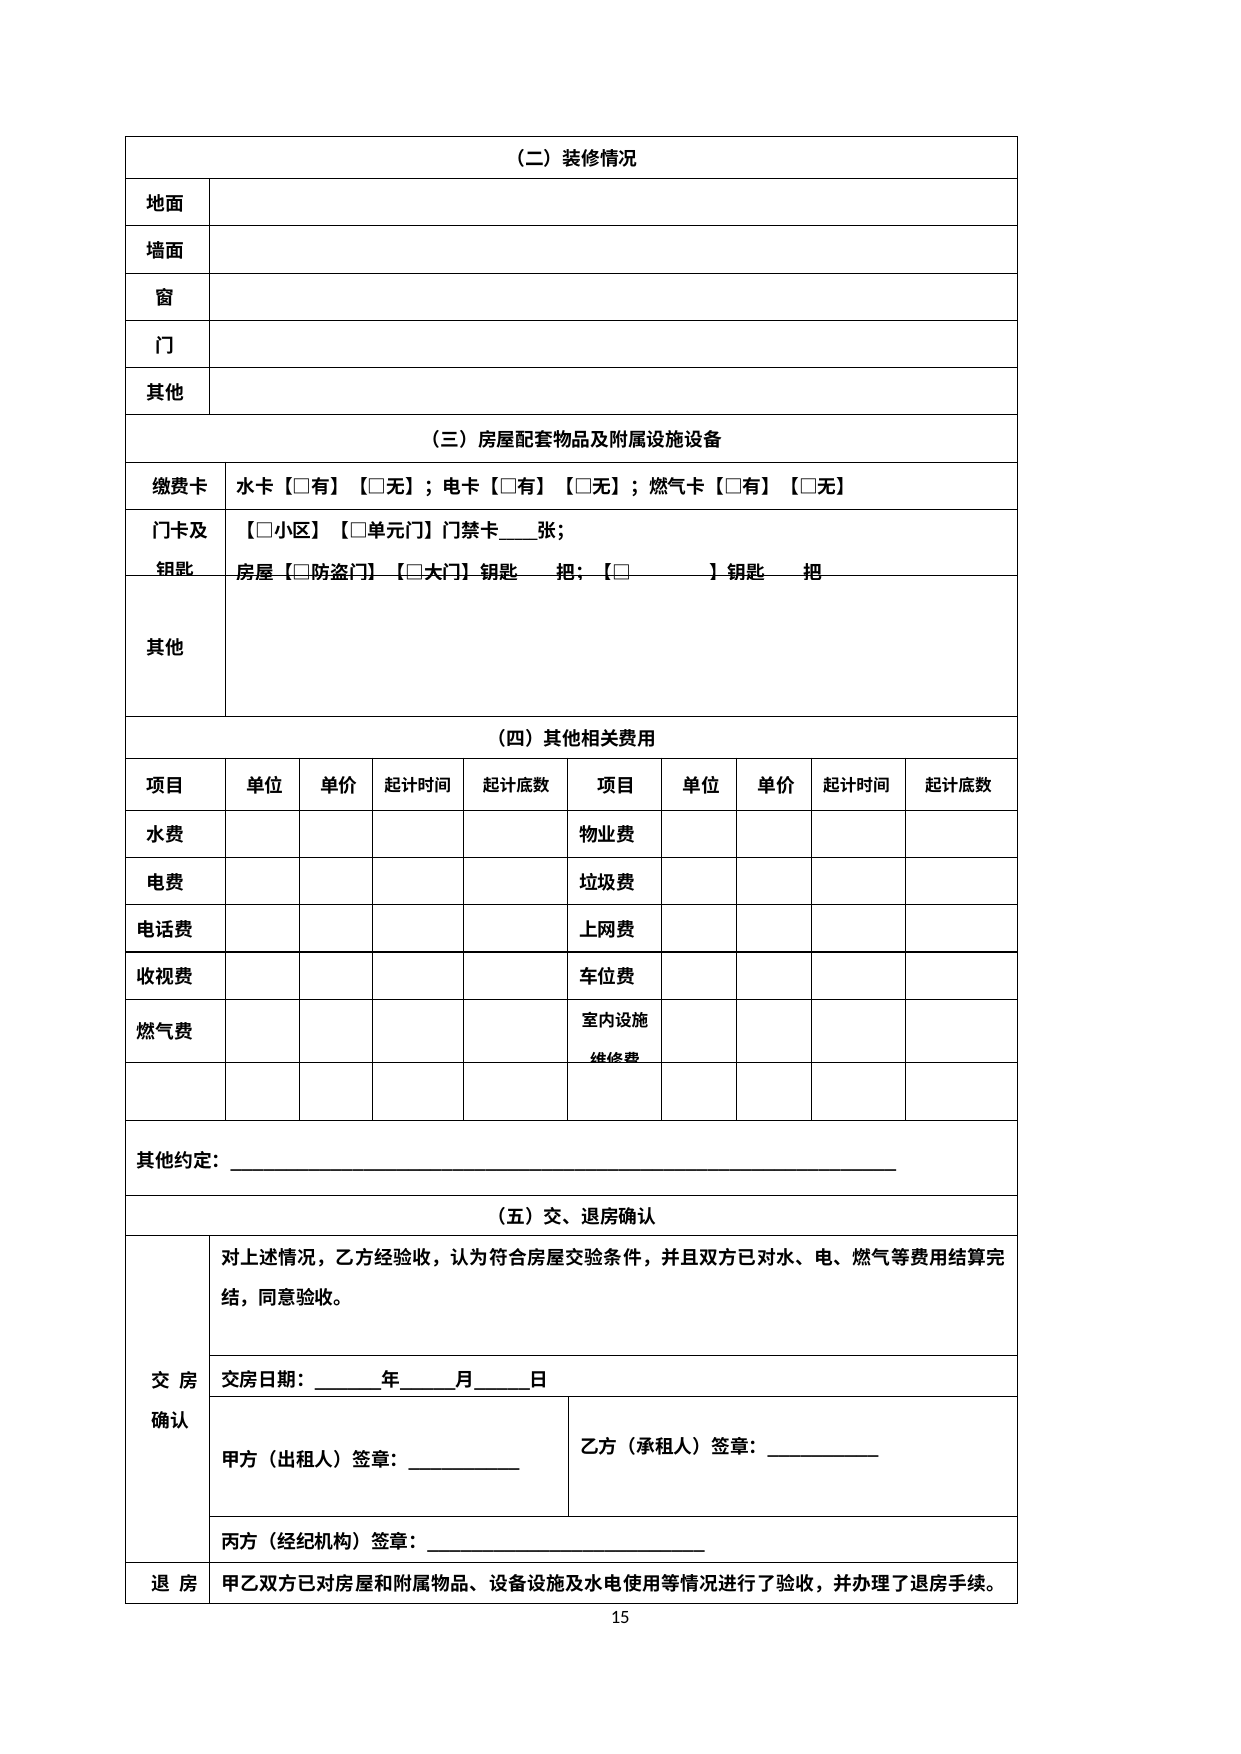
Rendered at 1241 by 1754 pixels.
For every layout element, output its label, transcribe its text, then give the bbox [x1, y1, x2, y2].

table_cell [300, 953, 372, 999]
table_cell [662, 905, 736, 951]
table_cell 门卡及钥匙 [126, 510, 225, 575]
table_cell [226, 858, 299, 904]
table_cell [226, 1063, 299, 1120]
table_cell [226, 953, 299, 999]
table_cell [737, 905, 811, 951]
table_cell 交房确认 [126, 1236, 209, 1562]
table_cell 乙方（承租人）签章：__________ [569, 1397, 1017, 1516]
table_cell [464, 1063, 567, 1120]
table_cell 收视费 [126, 953, 225, 999]
table_cell [210, 179, 1017, 225]
table_cell [300, 1063, 372, 1120]
table_cell （五）交、退房确认 [126, 1196, 1017, 1235]
table_cell 物业费 [568, 811, 661, 857]
table_cell 燃气费 [126, 1000, 225, 1062]
table_cell 退房确认 [126, 1563, 209, 1602]
table_cell [906, 858, 1017, 904]
table_cell [812, 858, 905, 904]
table_cell 室内设施维修费 [568, 1000, 661, 1062]
table_cell [300, 811, 372, 857]
table_cell 窗 [126, 274, 209, 320]
table_cell [662, 858, 736, 904]
table_cell [737, 953, 811, 999]
table_cell [126, 1063, 225, 1120]
table_cell [906, 811, 1017, 857]
table_cell （四）其他相关费用 [126, 717, 1017, 758]
table_cell [812, 1000, 905, 1062]
table_cell [373, 905, 463, 951]
table_cell 【□小区】【□单元门】门禁卡_____张； 房屋【□防盗门】【□大门】钥匙_____把；【□_______】钥匙_____把 [226, 510, 1017, 575]
table_cell 门 [126, 321, 209, 367]
table_cell 单位 [662, 759, 736, 809]
table_cell [373, 1063, 463, 1120]
table_cell 其他 [126, 576, 225, 716]
table_cell 车位费 [568, 953, 661, 999]
table_cell 单价 [737, 759, 811, 809]
table_cell 起计时间 [812, 759, 905, 809]
table_cell [812, 1063, 905, 1120]
table_cell 垃圾费 [568, 858, 661, 904]
table_cell [226, 811, 299, 857]
table_cell [373, 1000, 463, 1062]
table_cell [662, 1063, 736, 1120]
table_cell [906, 905, 1017, 951]
table_cell 电费 [126, 858, 225, 904]
table_cell 缴费卡 [126, 463, 225, 509]
table_cell [662, 1000, 736, 1062]
table_cell 起计底数 [464, 759, 567, 809]
table_cell [906, 953, 1017, 999]
table_cell [300, 1000, 372, 1062]
table_cell 单价 [300, 759, 372, 809]
table_cell [300, 905, 372, 951]
table_cell [464, 905, 567, 951]
table_cell [210, 321, 1017, 367]
table_cell [226, 576, 1017, 716]
table_cell 对上述情况，乙方经验收，认为符合房屋交验条件，并且双方已对水、电、燃气等费用结算完结，同意验收。 [210, 1236, 1017, 1355]
table_cell [812, 811, 905, 857]
table_cell [737, 858, 811, 904]
table_cell 上网费 [568, 905, 661, 951]
table_cell 项目 [568, 759, 661, 809]
table_cell [210, 274, 1017, 320]
table_cell [737, 1063, 811, 1120]
table_cell [300, 858, 372, 904]
table_cell 起计时间 [373, 759, 463, 809]
table_cell [906, 1063, 1017, 1120]
table_cell [226, 1000, 299, 1062]
table_cell [737, 1000, 811, 1062]
table_cell （二）装修情况 [126, 137, 1017, 178]
table_cell （三）房屋配套物品及附属设施设备 [126, 415, 1017, 462]
table_cell [373, 858, 463, 904]
table_cell 地面 [126, 179, 209, 225]
table_cell 丙方（经纪机构）签章：_________________________ [210, 1517, 1017, 1562]
table_cell [210, 226, 1017, 272]
table_cell 起计底数 [906, 759, 1017, 809]
table_cell [662, 811, 736, 857]
table_cell 墙面 [126, 226, 209, 272]
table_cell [210, 1563, 1017, 1602]
table_cell 单位 [226, 759, 299, 809]
table_cell 其他 [126, 368, 209, 414]
table_cell 甲方（出租人）签章：__________ [210, 1397, 568, 1516]
table_cell [812, 953, 905, 999]
table_cell [464, 811, 567, 857]
table_cell [662, 953, 736, 999]
table_cell [373, 953, 463, 999]
table_cell [464, 1000, 567, 1062]
table_cell 水费 [126, 811, 225, 857]
table_cell [906, 1000, 1017, 1062]
table_cell [464, 858, 567, 904]
table_cell 水卡【□有】【□无】；电卡【□有】【□无】；燃气卡【□有】【□无】 [226, 463, 1017, 509]
table_cell 其他约定：____________________________________________________________ [126, 1121, 1017, 1194]
table_cell [568, 1063, 661, 1120]
table_cell [210, 368, 1017, 414]
table_cell [226, 905, 299, 951]
table_cell 交房日期：______年_____月_____日 [210, 1356, 1017, 1396]
table_cell [464, 953, 567, 999]
table_cell 项目 [126, 759, 225, 809]
table_cell [737, 811, 811, 857]
table_cell [812, 905, 905, 951]
table_cell [373, 811, 463, 857]
table_cell 电话费 [126, 905, 225, 951]
